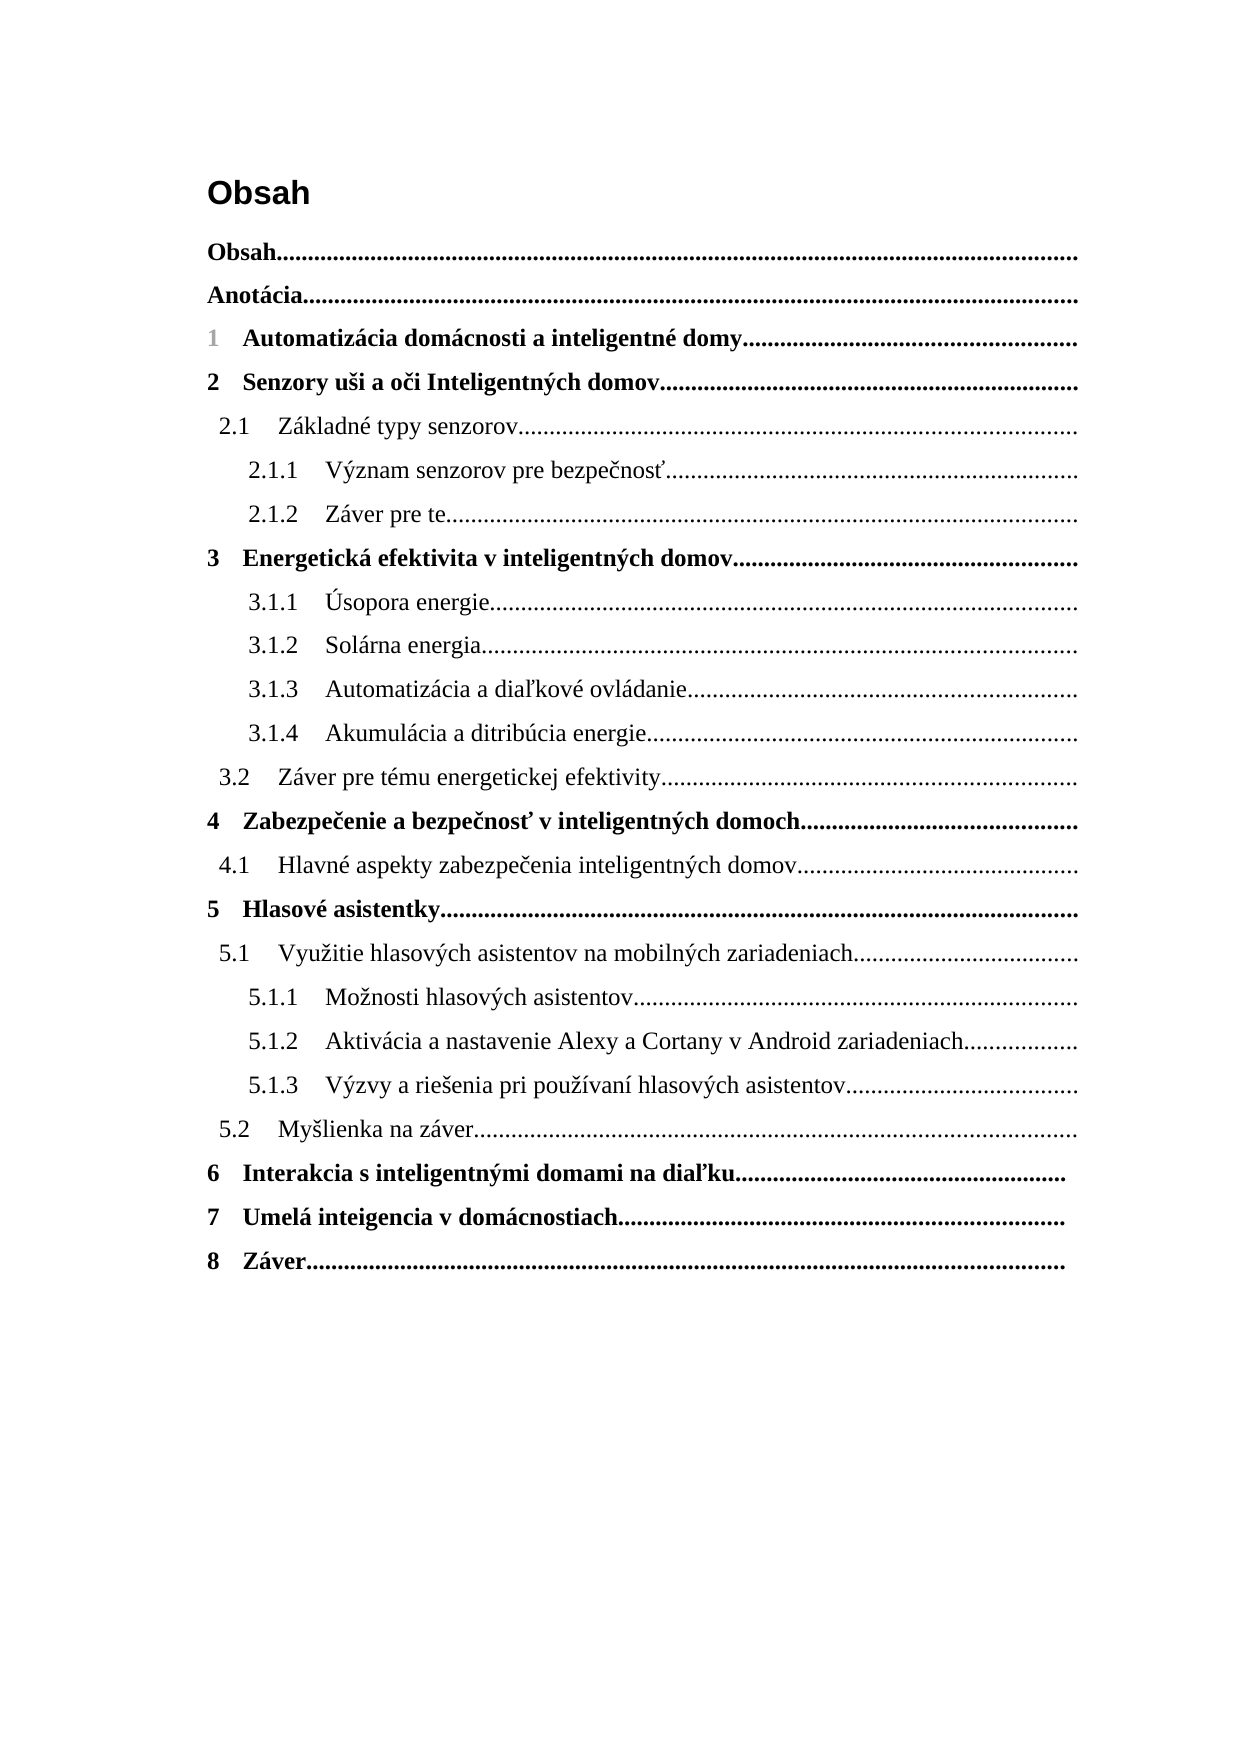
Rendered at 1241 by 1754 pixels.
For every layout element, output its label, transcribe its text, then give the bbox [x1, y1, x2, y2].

text 3.1.3 Automatizácia a diaľkové ovládanie 6 [248, 674, 1033, 703]
text 3.1.1 Úsopora energie 6 [248, 587, 1033, 615]
list Obsah [207, 173, 1092, 211]
text 5.2 Myšlienka na záver 9 [218, 1114, 1033, 1143]
text 5.1 Využitie hlasových asistentov na mobilných zariadeniach 8 [218, 938, 1033, 967]
text 8 Záver 12 [207, 1246, 1033, 1275]
text 1 Automatizácia domácnosti a inteligentné domy 4 [207, 323, 1033, 352]
text 5 Hlasové asistentky 8 [207, 894, 1033, 923]
text 5.1.2 Aktivácia a nastavenie Alexy a Cortany v Android zariadeniach 8 [248, 1026, 1033, 1055]
text 4 Zabezpečenie a bezpečnosť v inteligentných domoch 7 [207, 806, 1033, 835]
text 2.1 Základné typy senzorov 5 [218, 411, 1033, 439]
text 5.1.1 Možnosti hlasových asistentov 8 [248, 982, 1033, 1011]
text Obsah 2 [207, 237, 1033, 265]
text 5.1.3 Výzvy a riešenia pri používaní hlasových asistentov 8 [248, 1070, 1033, 1099]
text 4.1 Hlavné aspekty zabezpečenia inteligentných domov 7 [218, 850, 1033, 879]
text 2.1.2 Záver pre te 5 [248, 499, 1033, 527]
text 2 Senzory uši a oči Inteligentných domov 5 [207, 367, 1033, 396]
text 3.1.2 Solárna energia 6 [248, 631, 1033, 659]
text 3.2 Záver pre tému energetickej efektivity 6 [218, 762, 1033, 791]
text 3 Energetická efektivita v inteligentných domov 6 [207, 543, 1033, 571]
text Anotácia 3 [207, 280, 1033, 308]
text 3.1.4 Akumulácia a ditribúcia energie 6 [248, 718, 1033, 747]
text 6 Interakcia s inteligentnými domami na diaľku 10 [207, 1158, 1033, 1187]
text 2.1.1 Význam senzorov pre bezpečnosť 5 [248, 455, 1033, 483]
text 7 Umelá inteigencia v domácnostiach 11 [207, 1202, 1033, 1231]
